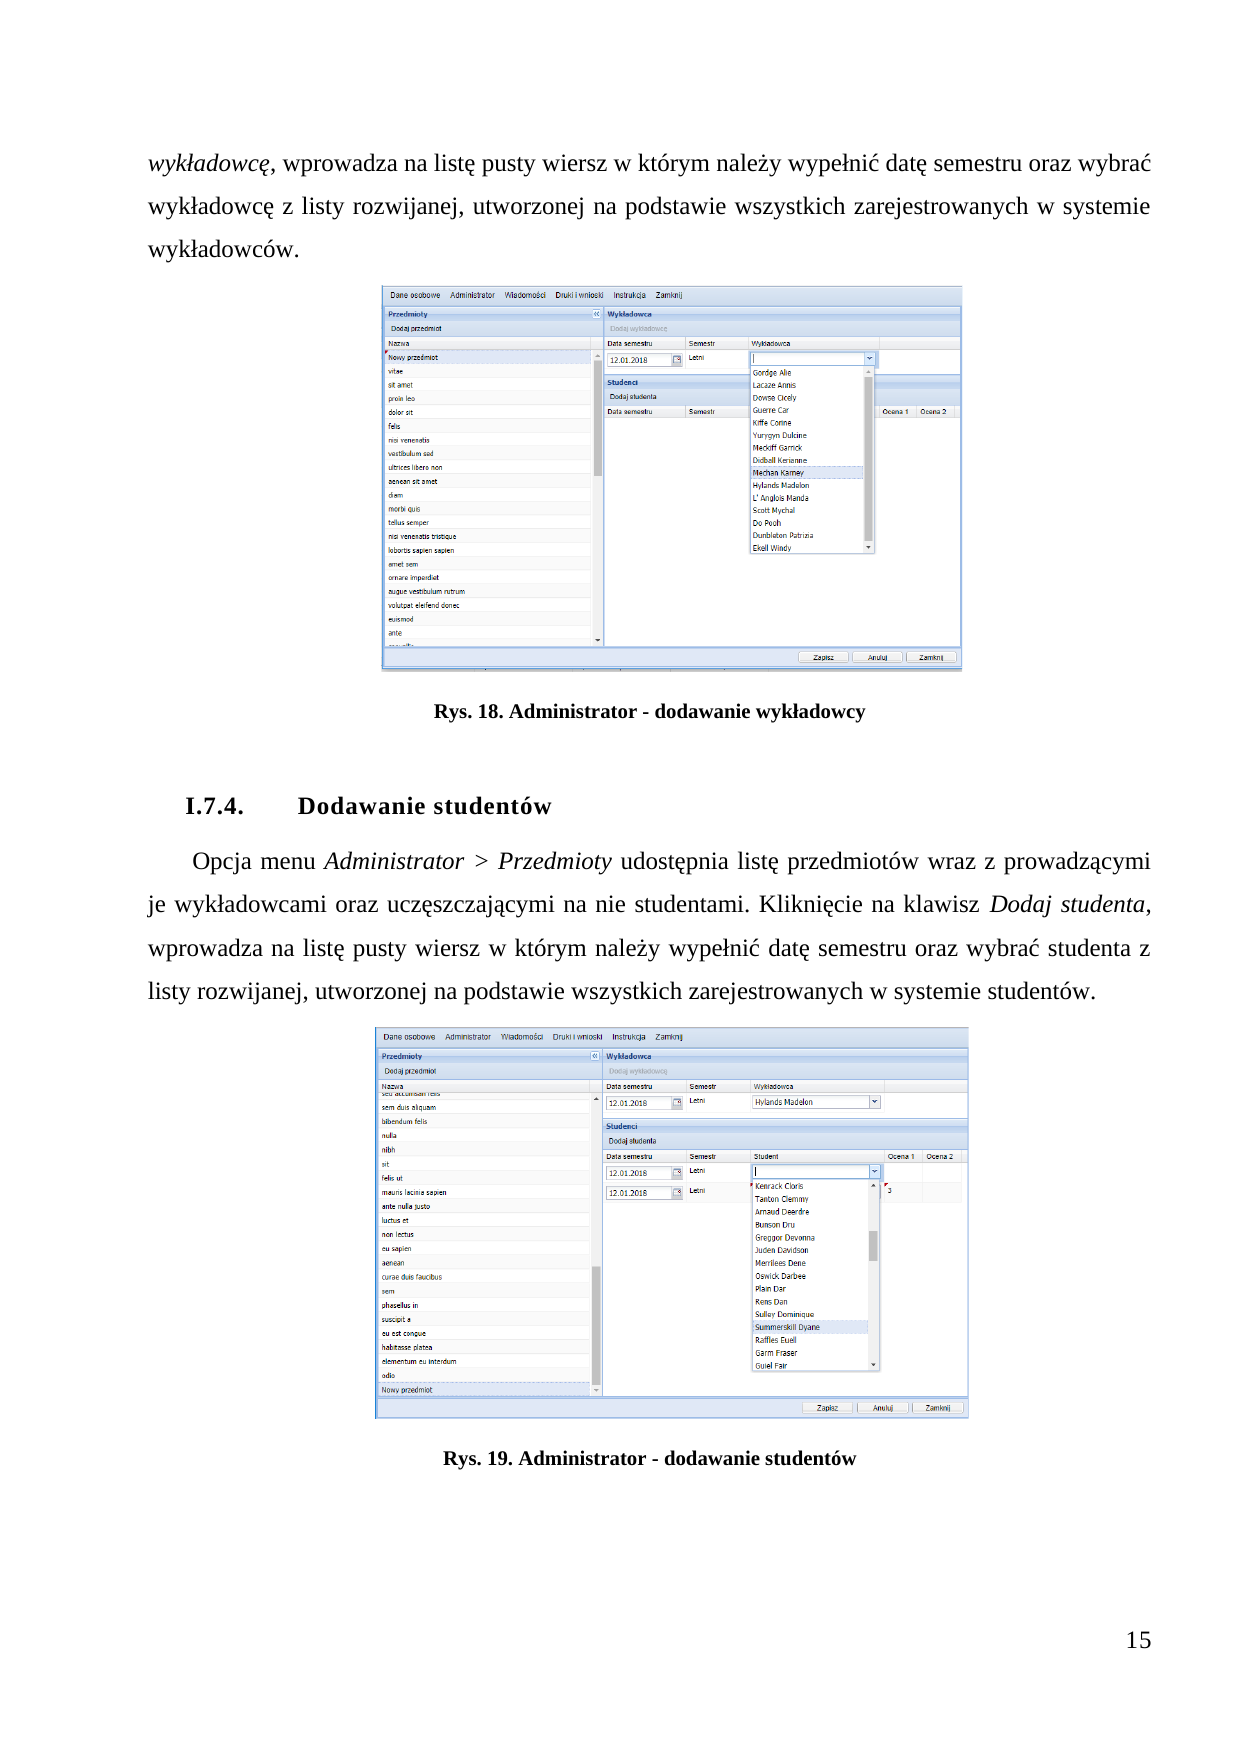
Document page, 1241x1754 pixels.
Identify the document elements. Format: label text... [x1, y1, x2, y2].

text Opcja menu Administrator > Przedmioty udostępnia listę przedmiotów wraz z prowadzącymi je wykładowcami oraz uczęszczającymi na nie studentami. Kliknięcie na klawisz Dodaj studenta, wprowadza na listę pusty wiersz w którym należy wypełnić datę semestru oraz wybrać studenta z listy rozwijanej, utworzonej na podstawie wszystkich zarejestrowanych w systemie studentów. [148, 846, 1152, 1004]
picture [375, 1027, 969, 1419]
subtitle Dodawanie studentów [185, 791, 1152, 819]
picture [381, 285, 963, 672]
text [148, 148, 1152, 263]
